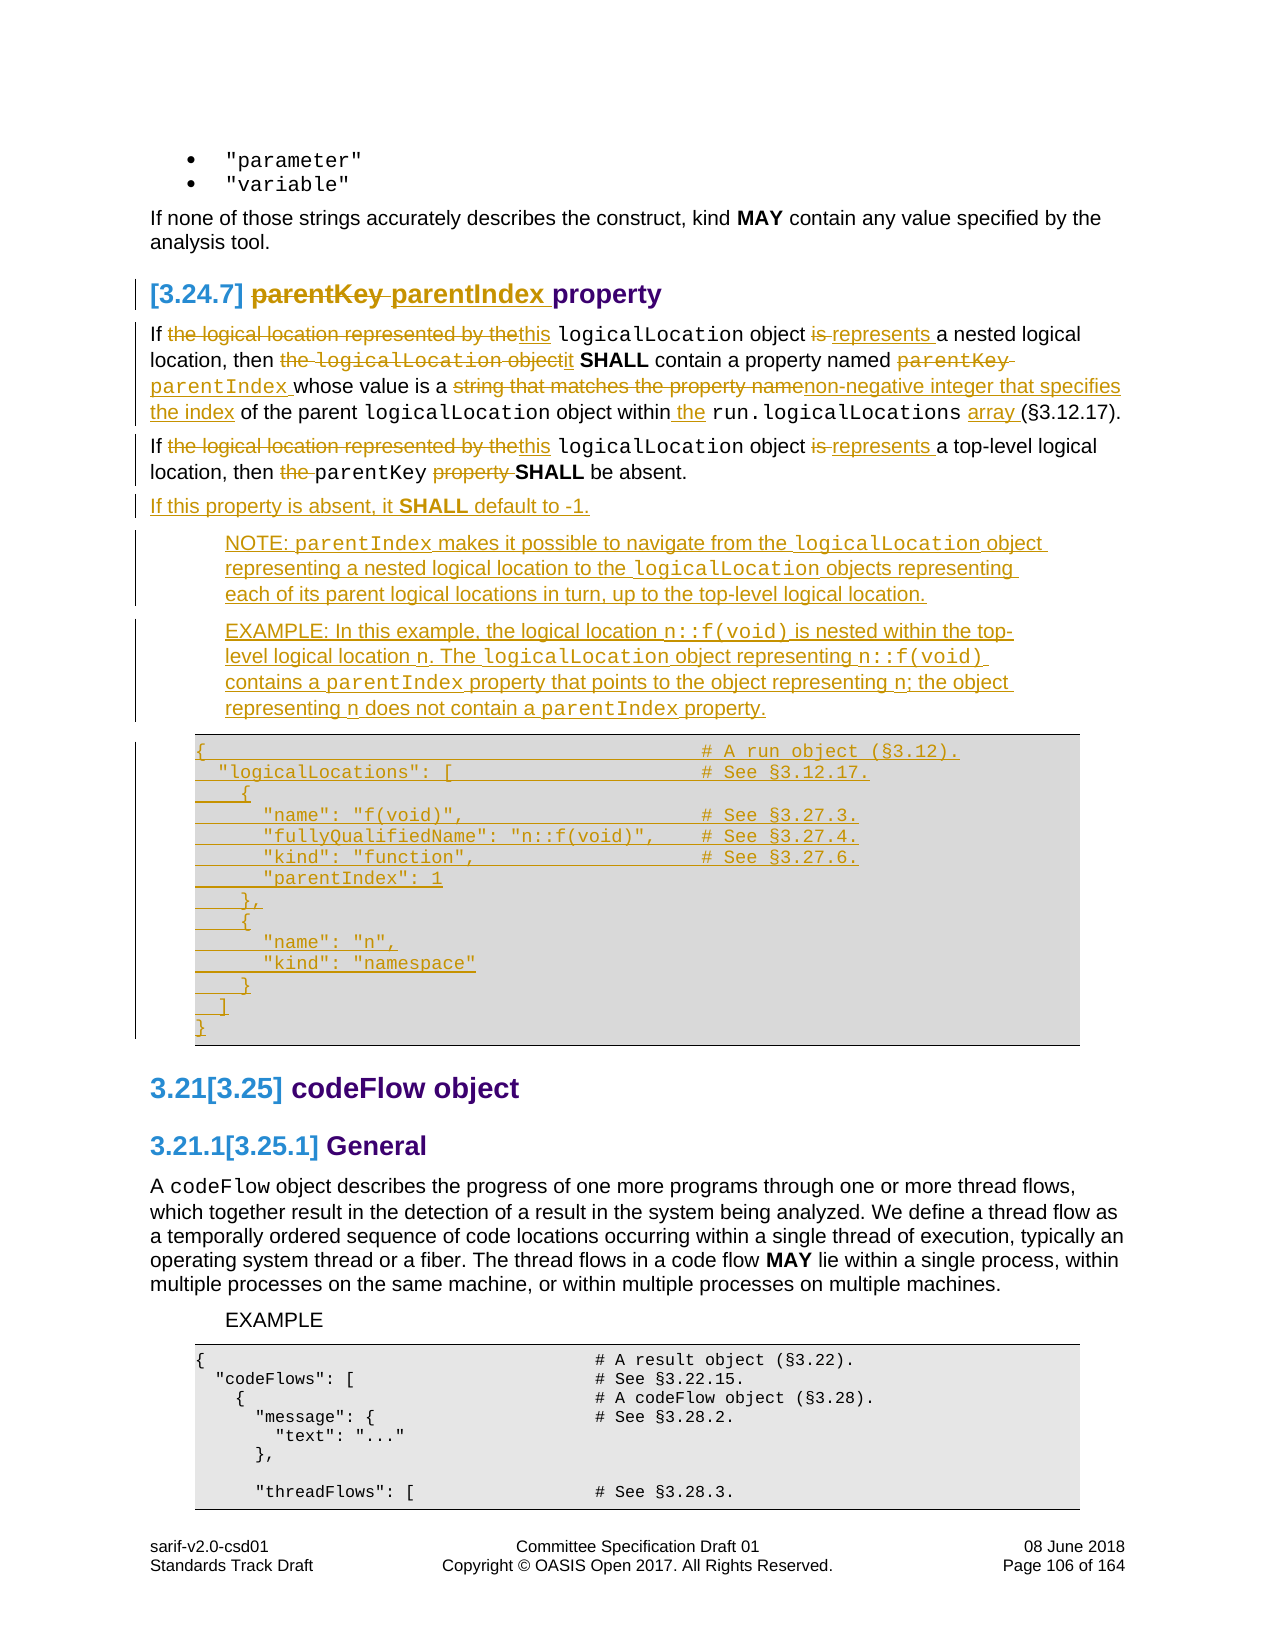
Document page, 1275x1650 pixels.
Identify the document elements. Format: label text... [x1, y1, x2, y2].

text A codeFlow object describes the progress of one more programs through one or more thread flows, which together result in the detection of a result in the system being analyzed. We define a thread flow as a temporally ordered sequence of code locations occurring within a single thread of execution, typically an operating system thread or a fiber. The thread flows in a code flow MAY lie within a single process, within multiple processes on the same machine, or within multiple processes on multiple machines. [150, 1174, 1125, 1295]
text EXAMPLE [225, 1308, 1050, 1332]
text "codeFlows": [ # See §3.19.14. [195, 1363, 1080, 1382]
subtitle General [150, 1130, 1125, 1161]
text If none of those strings accurately describes the construct, kind MAY contain any value specified by the analysis tool. [150, 206, 1125, 253]
text If logicalLocation object a top-level logical location, then parentKey SHALL be absent. [150, 434, 1125, 486]
text }, [195, 1439, 1080, 1457]
subtitle property [150, 278, 1125, 310]
text If logicalLocation object a nested logical location, then SHALL contain a property named whose value is a of the parent logicalLocation object within run.logicalLocations (§). [150, 322, 1125, 426]
list "parameter" [187, 150, 1125, 174]
text "text": "..." [195, 1420, 1080, 1439]
subtitle codeFlow object [150, 1071, 1125, 1105]
text { # A codeFlow object (§3.25). [195, 1382, 1080, 1401]
text { # A result object (§3.19). [195, 1345, 1080, 1363]
list "variable" [187, 174, 1125, 197]
text "threadFlows": [ # See §3.25.3. [195, 1476, 1080, 1509]
text "message": { # See §3.25.2. [195, 1401, 1080, 1420]
